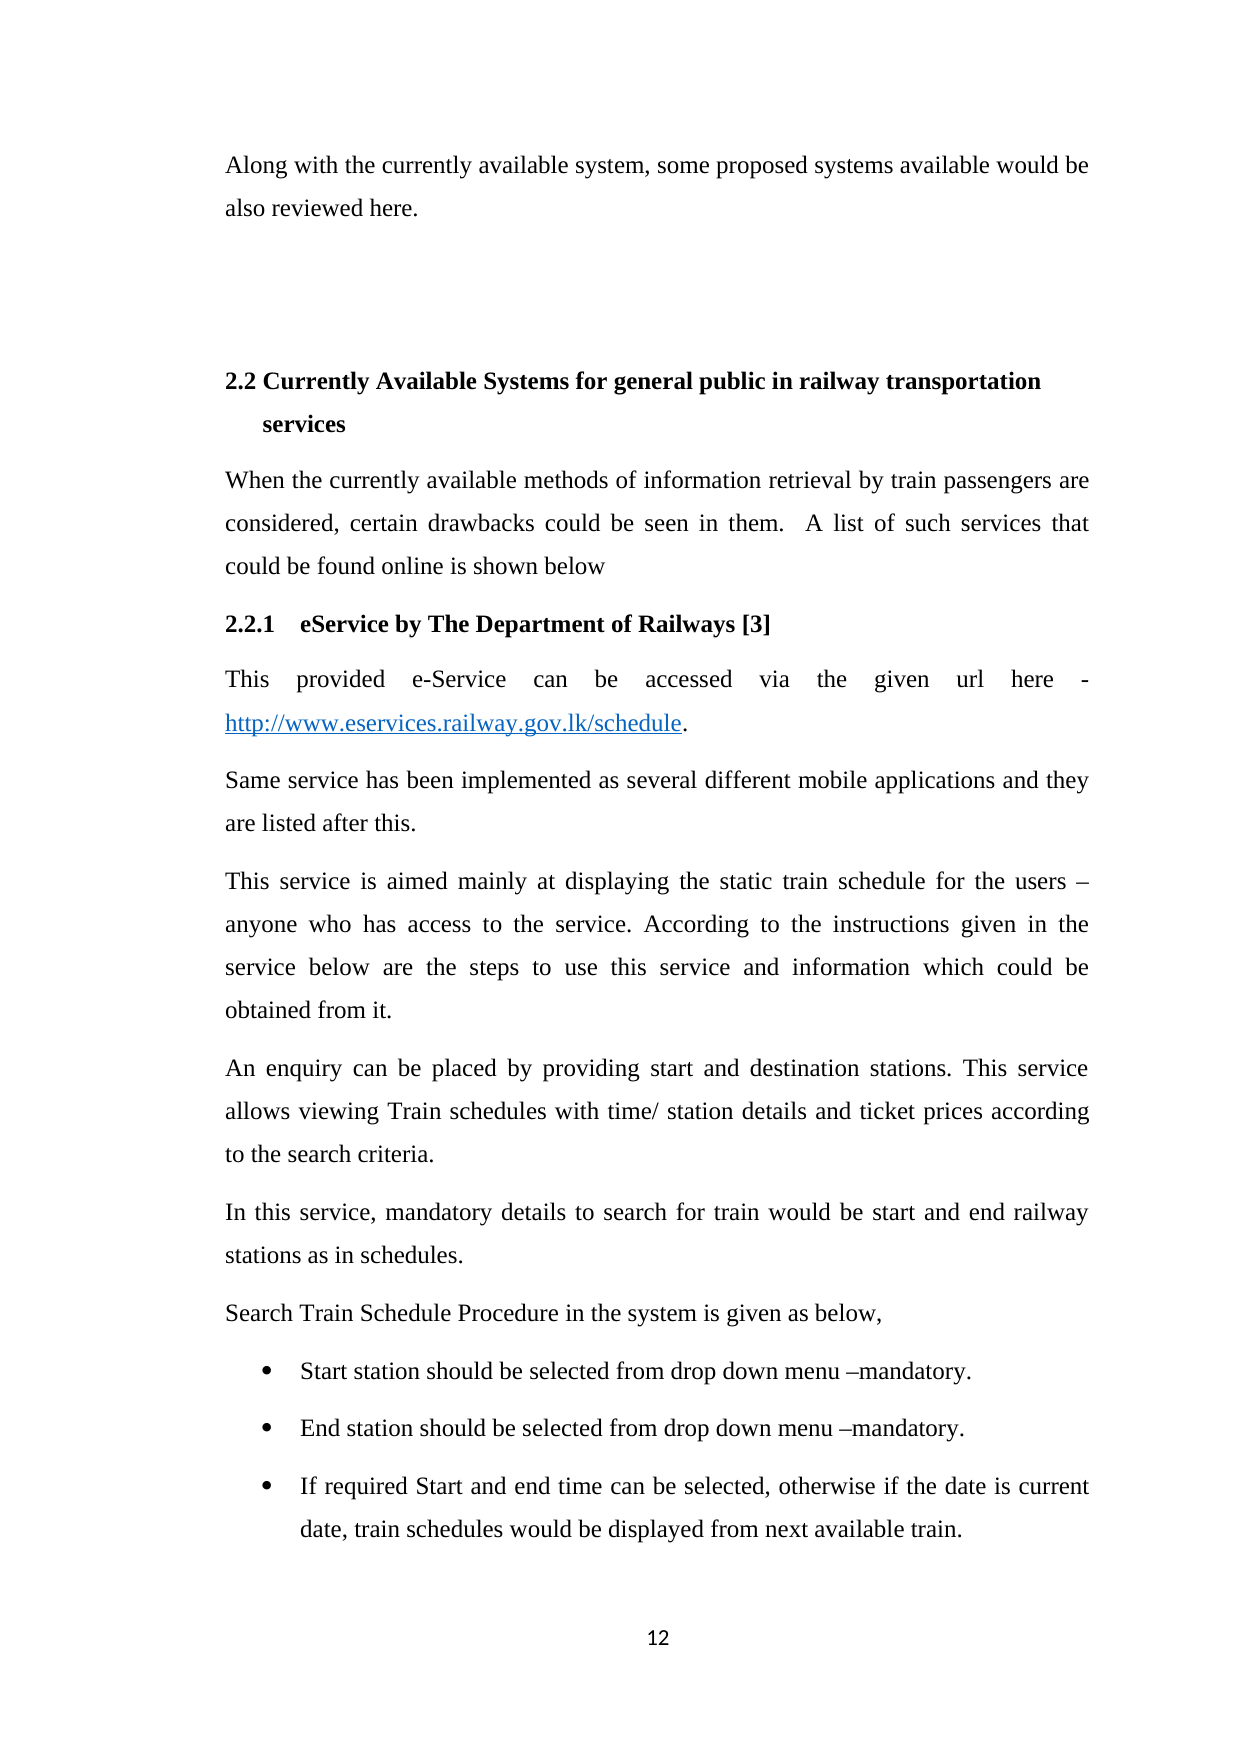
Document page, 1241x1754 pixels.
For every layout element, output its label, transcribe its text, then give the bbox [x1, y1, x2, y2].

list Start station should be selected from drop down menu –mandatory. [262, 1356, 1090, 1384]
text An enquiry can be placed by providing start and destination stations. This service allows viewing Train schedules with time/ station details and ticket prices according to the search criteria. [225, 1053, 1090, 1168]
subtitle eService by The Department of Railways [225, 609, 1090, 638]
text Currently Available Systems for general public in railway transportation services [225, 366, 1090, 438]
text Search Train Schedule Procedure in the system is given as below, [225, 1298, 1090, 1327]
text This provided e-Service can be accessed via the given url here - http://www.eservices.railway.gov.lk/schedule. [225, 664, 1090, 736]
list End station should be selected from drop down menu –mandatory. [262, 1413, 1090, 1442]
text Along with the currently available system, some proposed systems available would be also reviewed here. [225, 150, 1090, 222]
text Same service has been implemented as several different mobile applications and they are listed after this. [225, 765, 1090, 837]
list If required Start and end time can be selected, otherwise if the date is current date, train schedules would be displayed from next available train. [262, 1471, 1090, 1543]
text In this service, mandatory details to search for train would be start and end railway stations as in schedules. [225, 1197, 1090, 1269]
text This service is aimed mainly at displaying the static train schedule for the users – anyone who has access to the service. According to the instructions given in the service below are the steps to use this service and information which could be obtained from it. [225, 866, 1090, 1024]
text When the currently available methods of information retrieval by train passengers are considered, certain drawbacks could be seen in them. A list of such services that could be found online is shown below [225, 465, 1090, 580]
